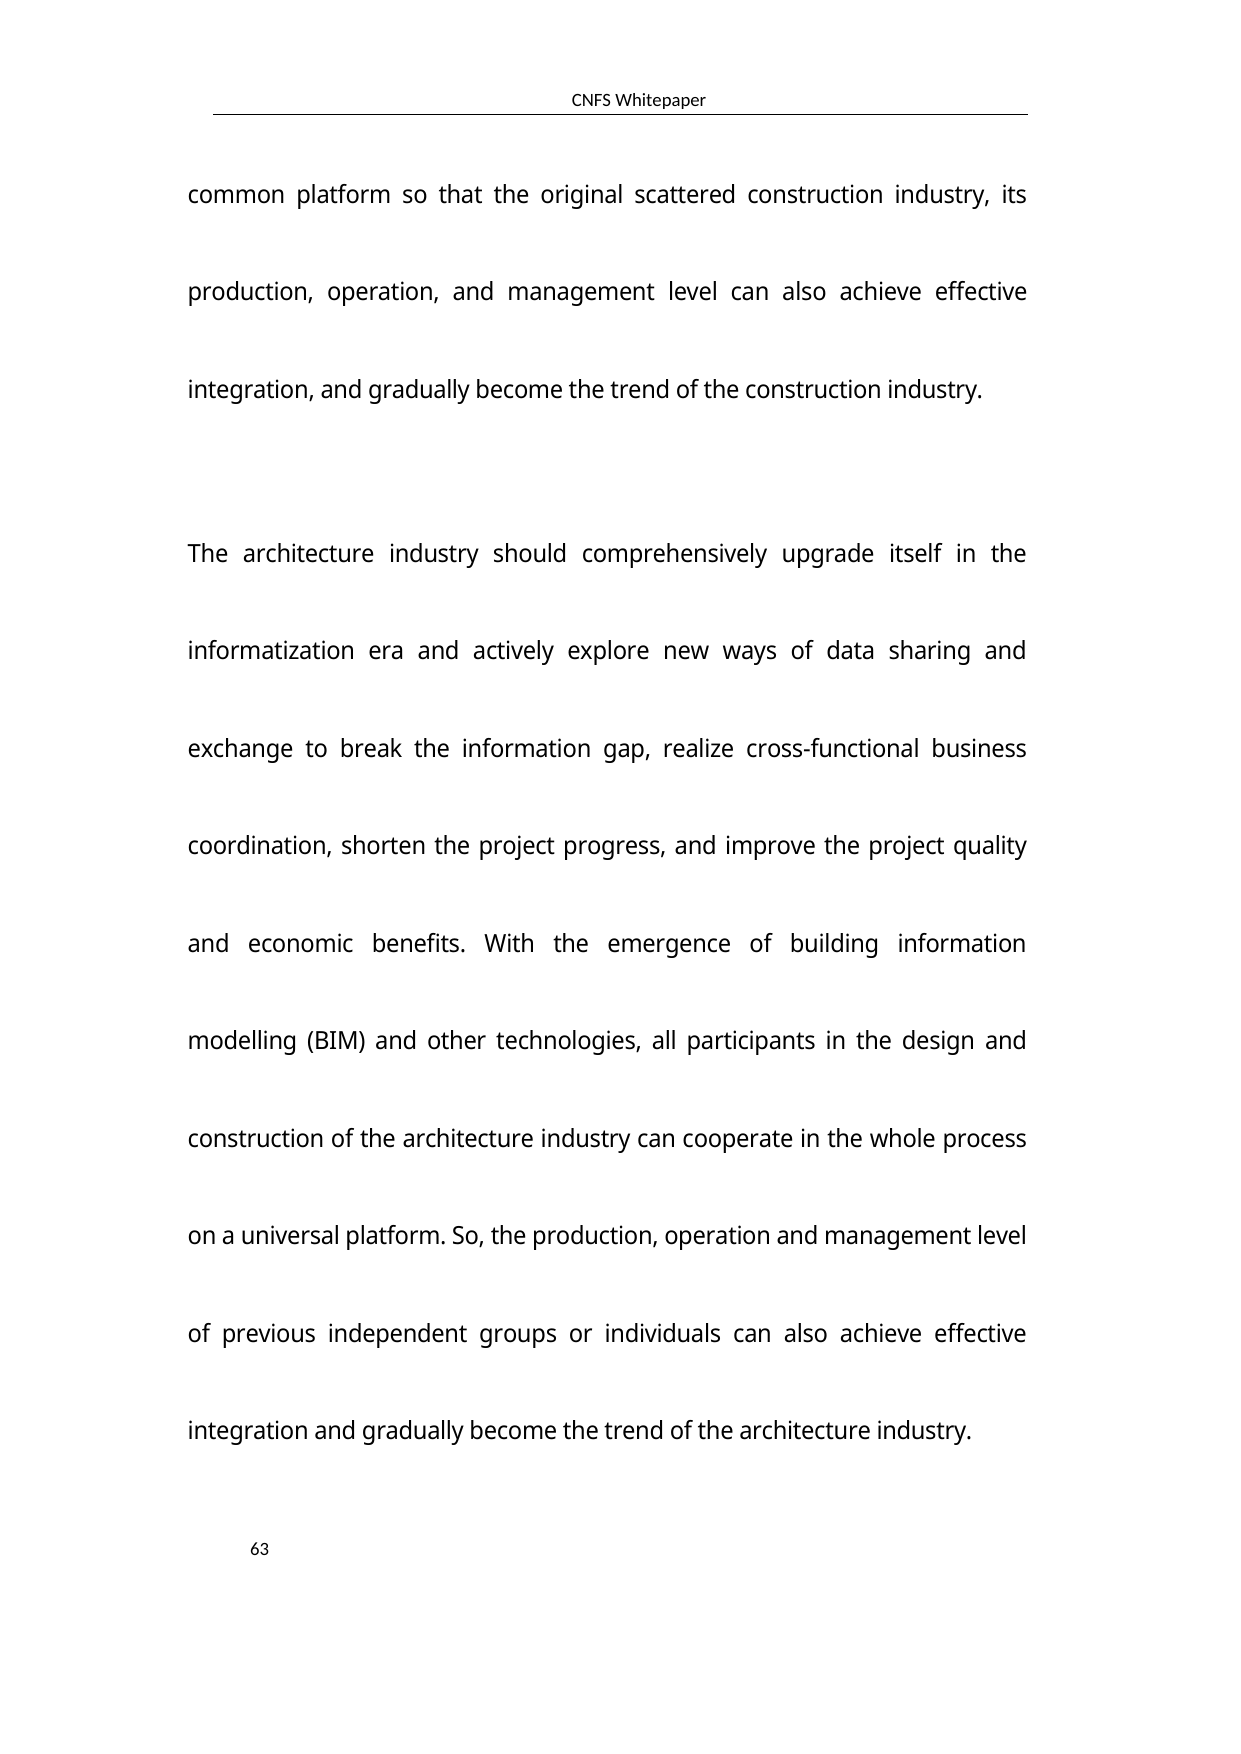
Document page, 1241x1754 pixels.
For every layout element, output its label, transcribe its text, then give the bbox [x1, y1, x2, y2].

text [187, 161, 1028, 421]
text The architecture industry should comprehensively upgrade itself in the informatization era and actively explore new ways of data sharing and exchange to break the information gap, realize cross-functional business coordination, shorten the project progress, and improve the project quality and economic benefits. With the emergence of building information modelling (BIM) and other technologies, all participants in the design and construction of the architecture industry can cooperate in the whole process on a universal platform. So, the production, operation and management level of previous independent groups or individuals can also achieve effective integration and gradually become the trend of the architecture industry. [187, 520, 1028, 1462]
